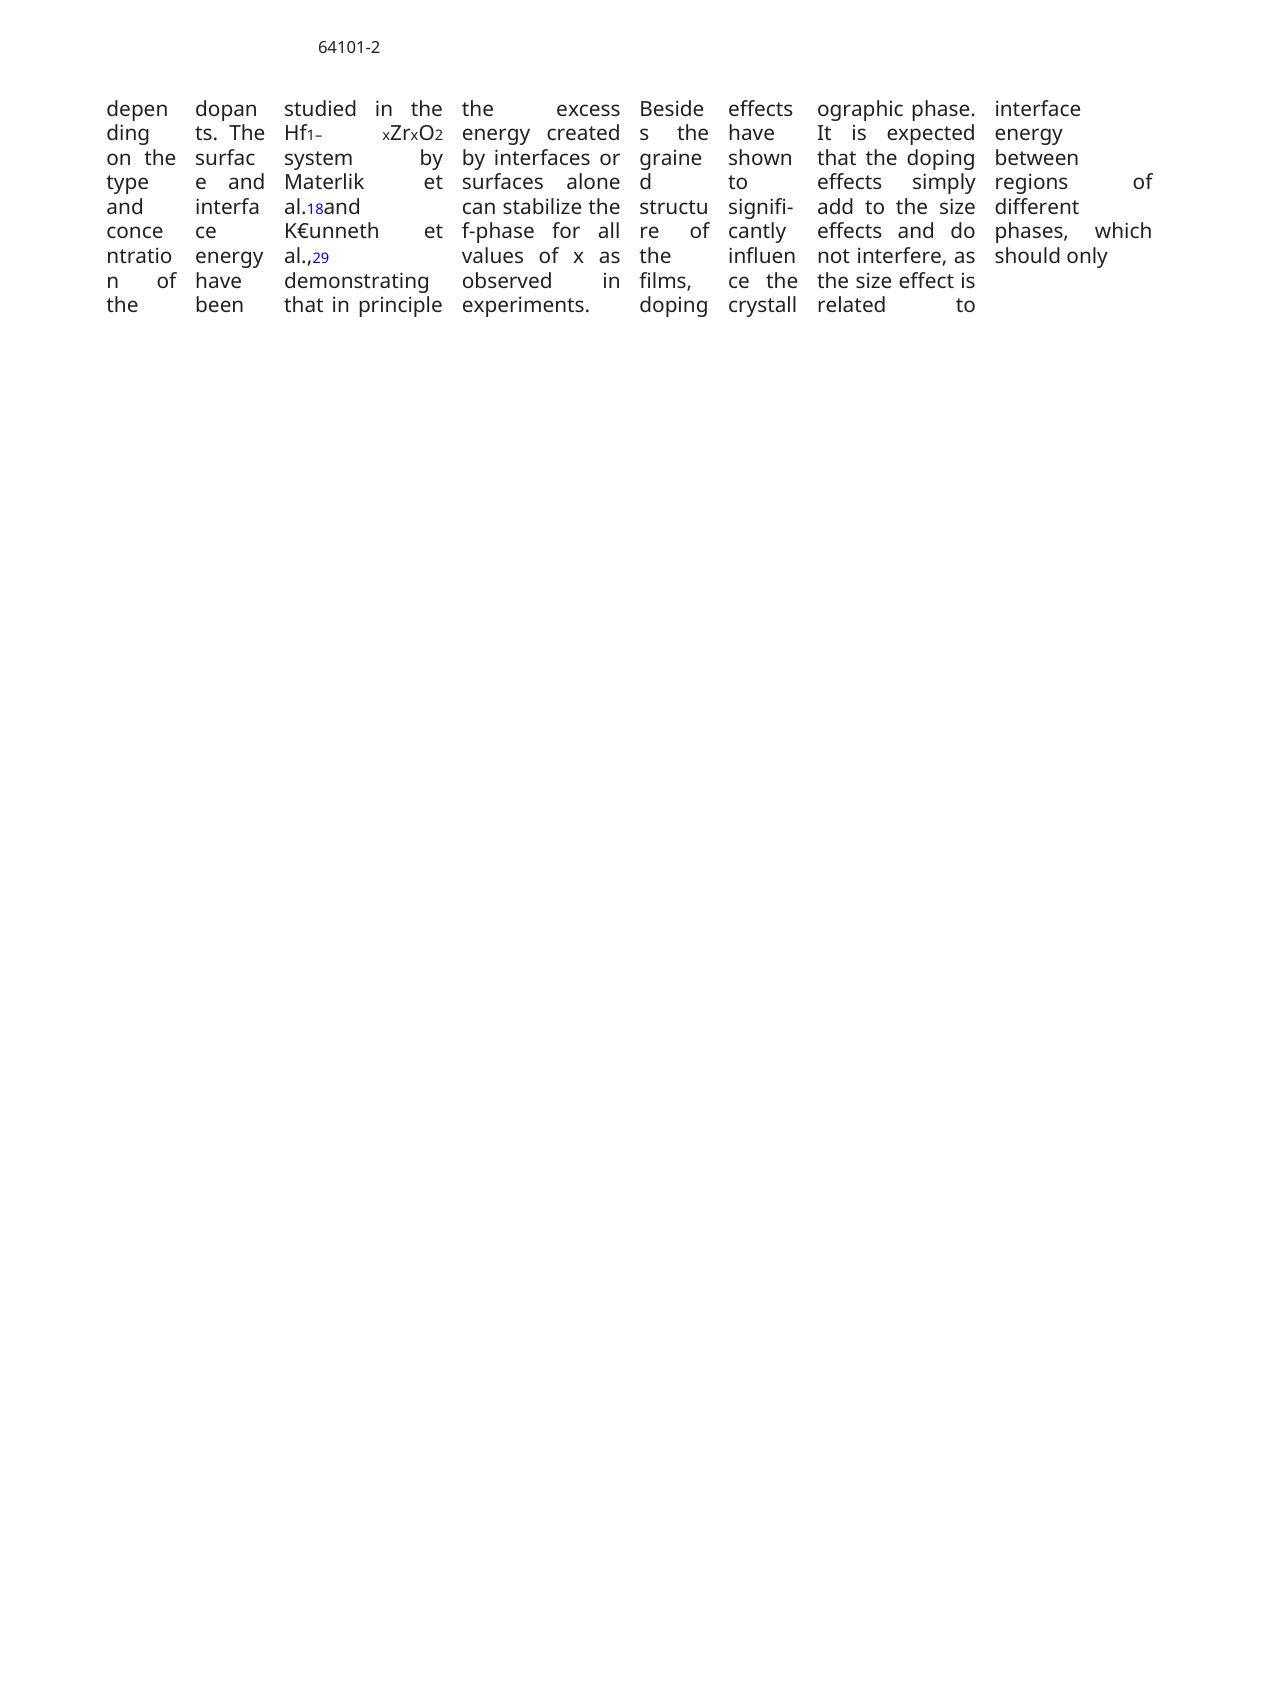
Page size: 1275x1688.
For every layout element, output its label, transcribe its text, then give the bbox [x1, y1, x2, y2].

table_header 164101-2 [319, 40, 533, 55]
